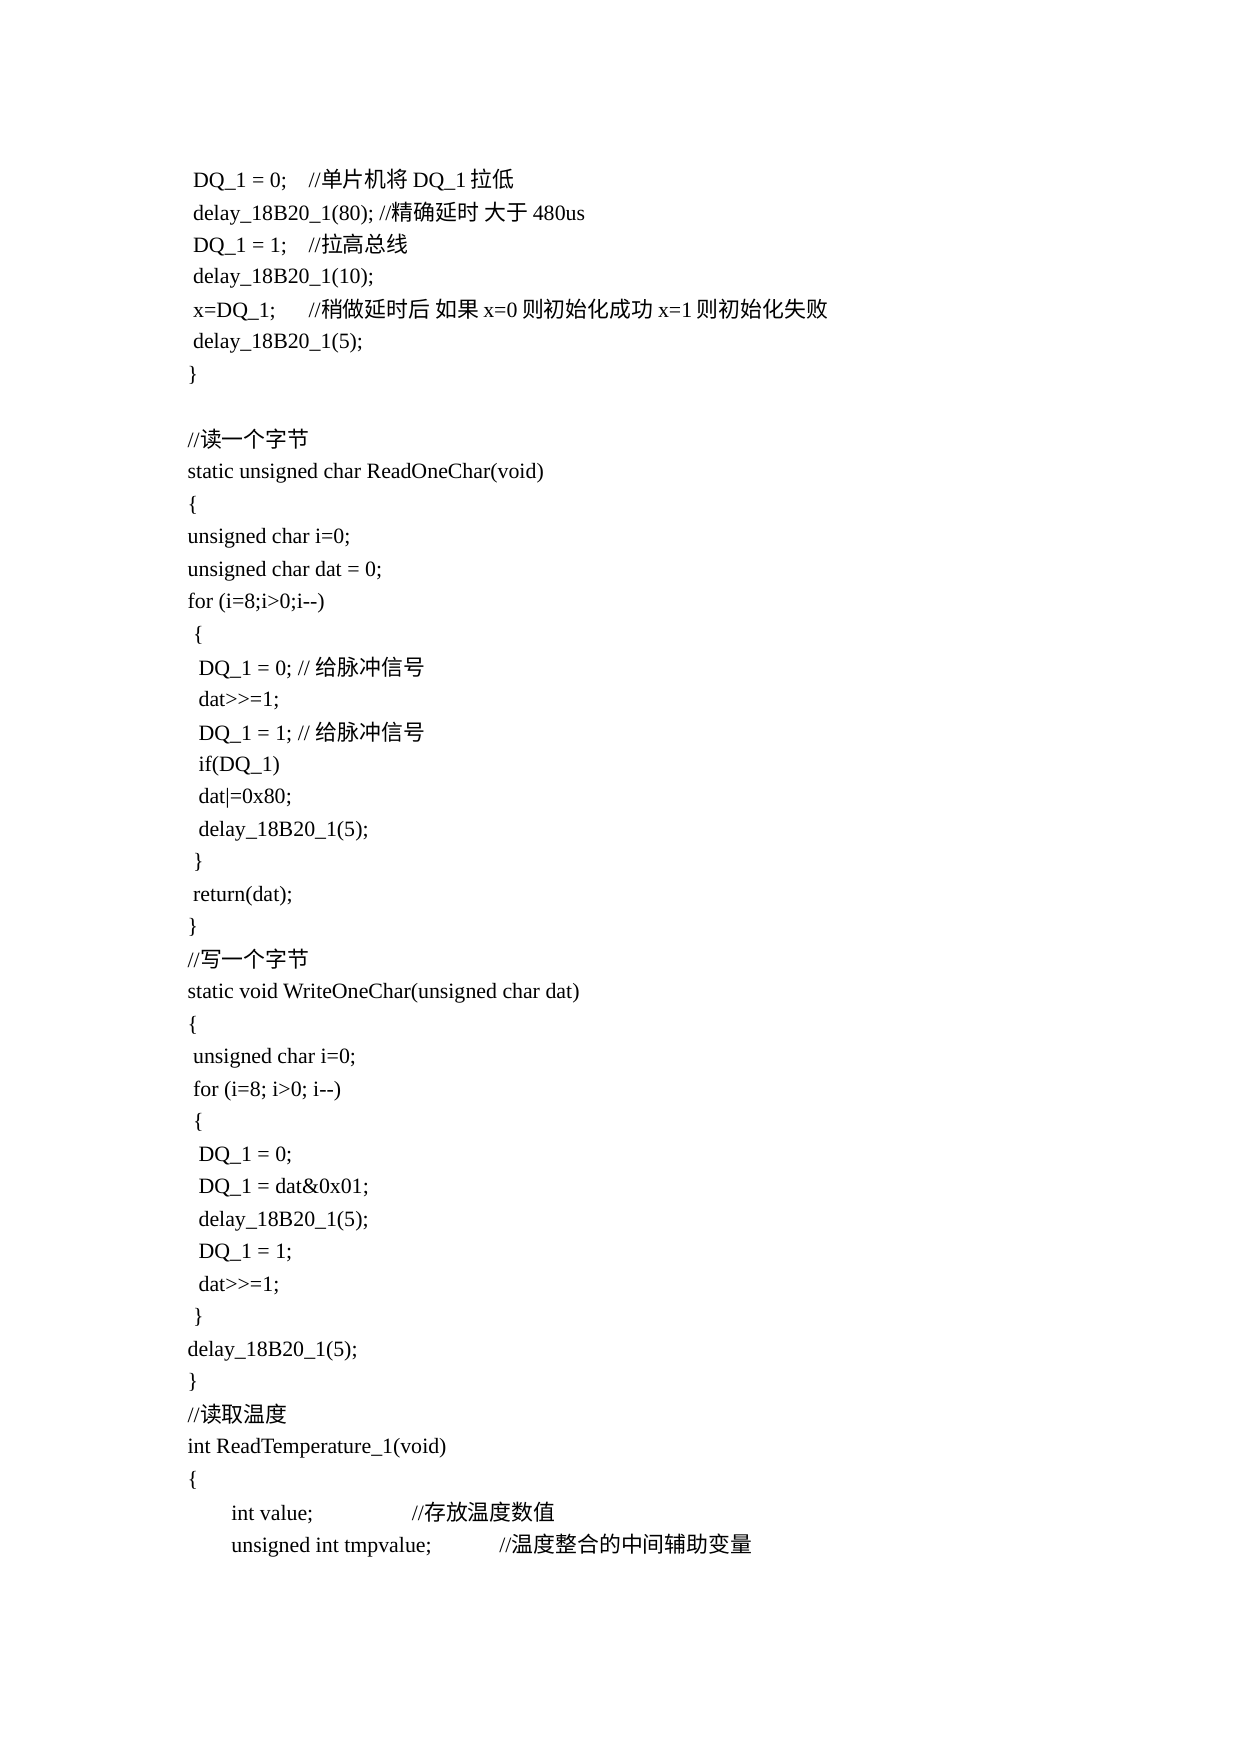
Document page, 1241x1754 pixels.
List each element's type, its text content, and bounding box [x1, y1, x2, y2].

text dat>>=1; [187, 1267, 1053, 1299]
text DQ_1 = 1; [187, 1234, 1053, 1267]
text static unsigned char ReadOneChar(void) [187, 454, 1053, 487]
text return(dat); [187, 877, 1053, 909]
text { [187, 617, 1053, 649]
text for (i=8; i>0; i--) [187, 1072, 1053, 1104]
text DQ_1 = 0; //单片机将DQ_1拉低 [187, 162, 1053, 194]
text unsigned char i=0; [187, 519, 1053, 552]
text } [187, 844, 1053, 877]
text delay_18B20_1(5); [187, 1202, 1053, 1234]
text unsigned char i=0; [187, 1039, 1053, 1072]
text delay_18B20_1(5); [187, 812, 1053, 844]
text //读一个字节 [187, 422, 1053, 454]
text int ReadTemperature_1(void) [187, 1429, 1053, 1462]
text { [187, 1104, 1053, 1137]
text DQ_1 = 0; [187, 1137, 1053, 1169]
text { [187, 1462, 1053, 1494]
text DQ_1 = 0; // 给脉冲信号 [187, 649, 1053, 682]
text delay_18B20_1(80); //精确延时 大于 480us [187, 194, 1053, 227]
text unsigned char dat = 0; [187, 552, 1053, 584]
text int value; //存放温度数值 [187, 1494, 1053, 1527]
text dat>>=1; [187, 682, 1053, 714]
text //写一个字节 [187, 942, 1053, 974]
text { [187, 487, 1053, 519]
text { [187, 1007, 1053, 1039]
text delay_18B20_1(10); [187, 259, 1053, 292]
text DQ_1 = 1; //拉高总线 [187, 227, 1053, 259]
text dat|=0x80; [187, 779, 1053, 812]
text x=DQ_1; //稍做延时后 如果x=0则初始化成功 x=1则初始化失败 [187, 292, 1053, 324]
text } [187, 1364, 1053, 1397]
text unsigned int tmpvalue; //温度整合的中间辅助变量 [187, 1527, 1053, 1559]
text delay_18B20_1(5); [187, 324, 1053, 357]
text } [187, 1299, 1053, 1332]
text //读取温度 [187, 1397, 1053, 1429]
text DQ_1 = 1; // 给脉冲信号 [187, 714, 1053, 747]
text } [187, 909, 1053, 942]
text DQ_1 = dat&0x01; [187, 1169, 1053, 1202]
text static void WriteOneChar(unsigned char dat) [187, 974, 1053, 1007]
text if(DQ_1) [187, 747, 1053, 779]
text } [187, 357, 1053, 389]
text for (i=8;i>0;i--) [187, 584, 1053, 617]
text delay_18B20_1(5); [187, 1332, 1053, 1364]
